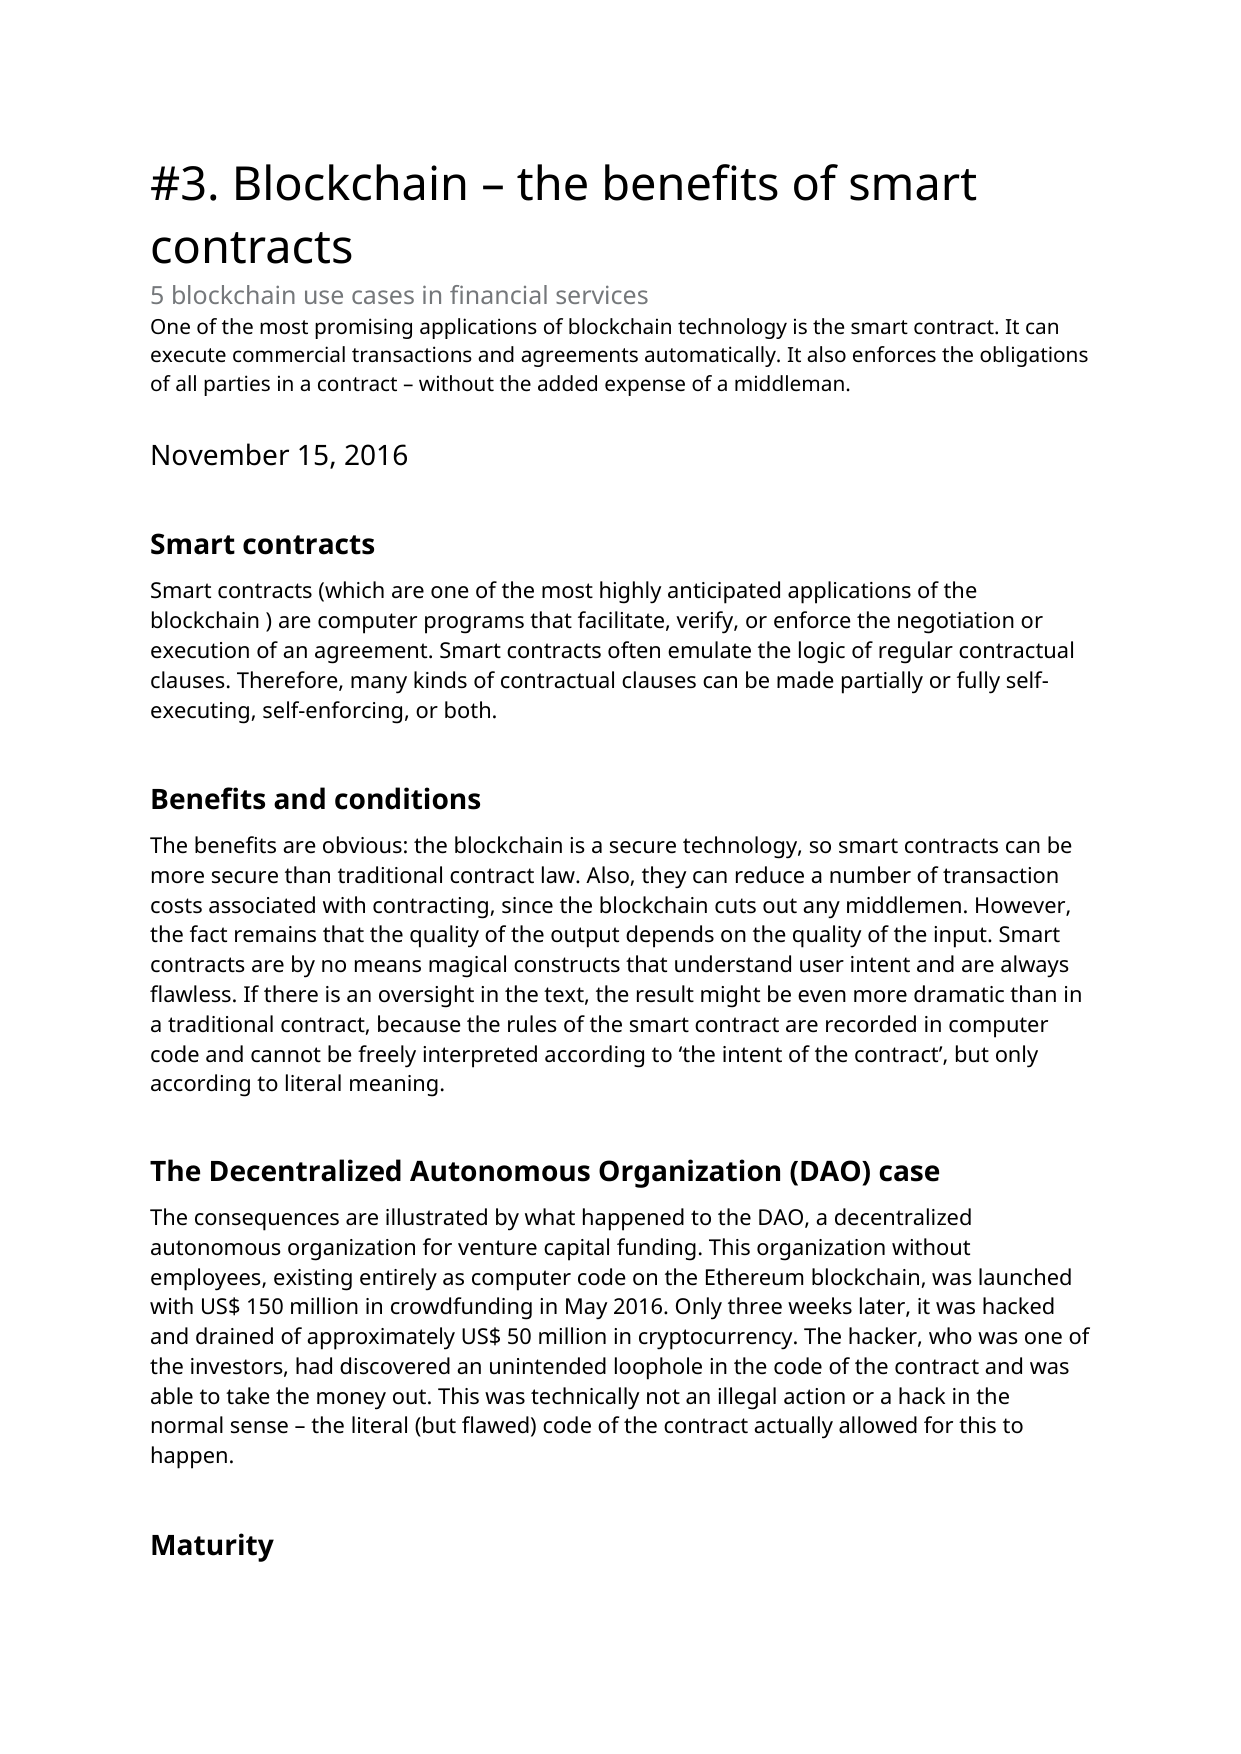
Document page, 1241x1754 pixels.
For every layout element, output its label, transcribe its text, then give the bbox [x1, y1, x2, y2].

text The consequences are illustrated by what happened to the DAO, a decentralized autonomous organization for venture capital funding. This organization without employees, existing entirely as computer code on the Ethereum blockchain, was launched with US$ 150 million in crowdfunding in May 2016. Only three weeks later, it was hacked and drained of approximately US$ 50 million in cryptocurrency. The hacker, who was one of the investors, had discovered an unintended loophole in the code of the contract and was able to take the money out. This was technically not an illegal action or a hack in the normal sense – the literal (but flawed) code of the contract actually allowed for this to happen. [150, 1202, 1090, 1500]
text November 15, 2016 [150, 435, 1090, 474]
text The benefits are obvious: the blockchain is a secure technology, so smart contracts can be more secure than traditional contract law. Also, they can reduce a number of transaction costs associated with contracting, since the blockchain cuts out any middlemen. However, the fact remains that the quality of the output depends on the quality of the input. Smart contracts are by no means magical constructs that understand user intent and are always flawless. If there is an oversight in the text, the result might be even more dramatic than in a traditional contract, because the rules of the smart contract are recorded in computer code and cannot be freely interpreted according to ‘the intent of the contract’, but only according to literal meaning. [150, 830, 1090, 1126]
text Smart contracts [150, 524, 1090, 563]
text Smart contracts (which are one of the most highly anticipated applications of the blockchain ) are computer programs that facilitate, verify, or enforce the negotiation or execution of an agreement. Smart contracts often emulate the logic of regular contractual clauses. Therefore, many kinds of contractual clauses can be made partially or fully self-executing, self-enforcing, or both. [150, 575, 1090, 754]
text #3. Blockchain – the benefits of smart contracts [150, 150, 1090, 278]
text One of the most promising applications of blockchain technology is the smart contract. It can execute commercial transactions and agreements automatically. It also enforces the obligations of all parties in a contract – without the added expense of a middleman. [150, 312, 1090, 397]
text Benefits and conditions [150, 779, 1090, 817]
text 5 blockchain use cases in financial services [150, 278, 1090, 312]
text Maturity [150, 1525, 1090, 1563]
text The Decentralized Autonomous Organization (DAO) case [150, 1151, 1090, 1189]
